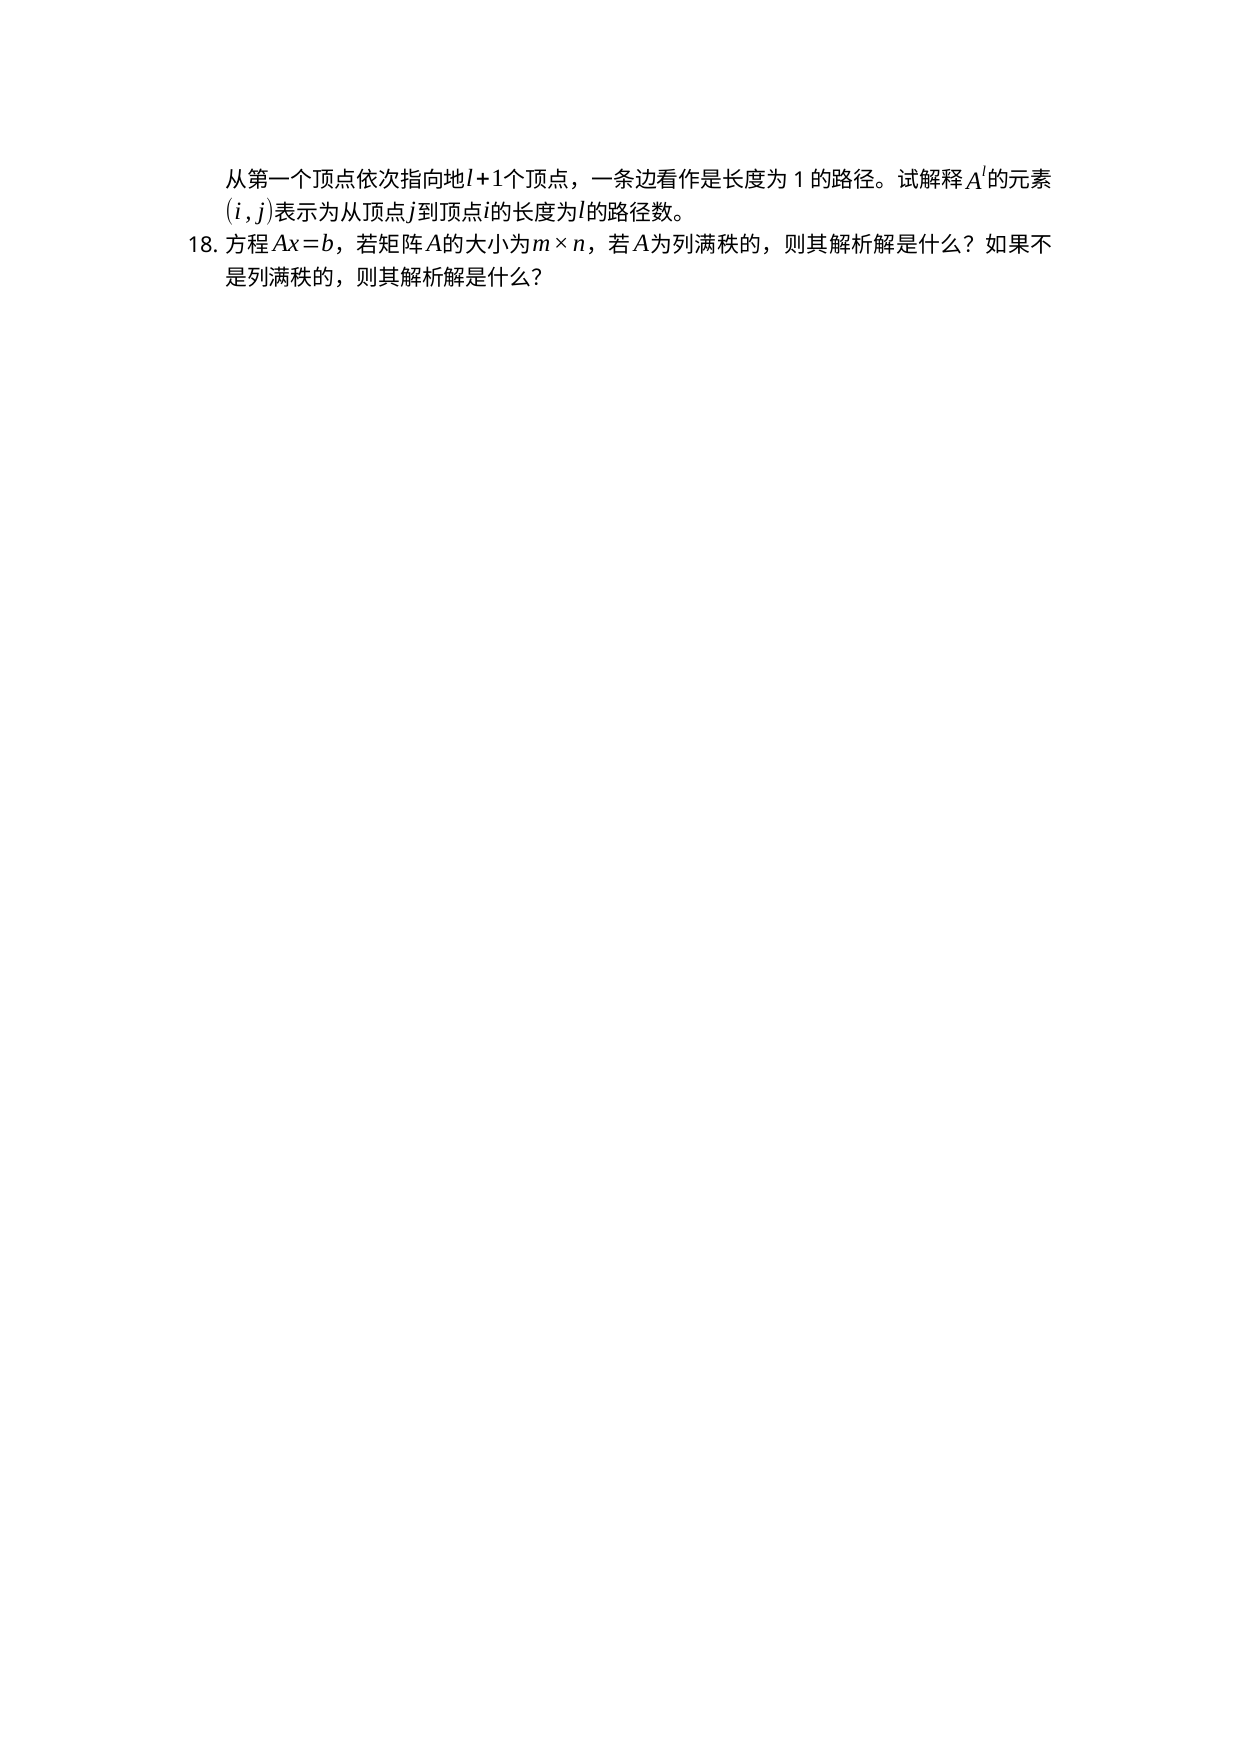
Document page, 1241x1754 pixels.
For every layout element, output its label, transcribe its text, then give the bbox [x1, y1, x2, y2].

list 方程，若矩阵的大小为，若为列满秩的，则其解析解是什么？如果不是列满秩的，则其解析解是什么？ [187, 227, 1053, 292]
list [187, 162, 1053, 227]
